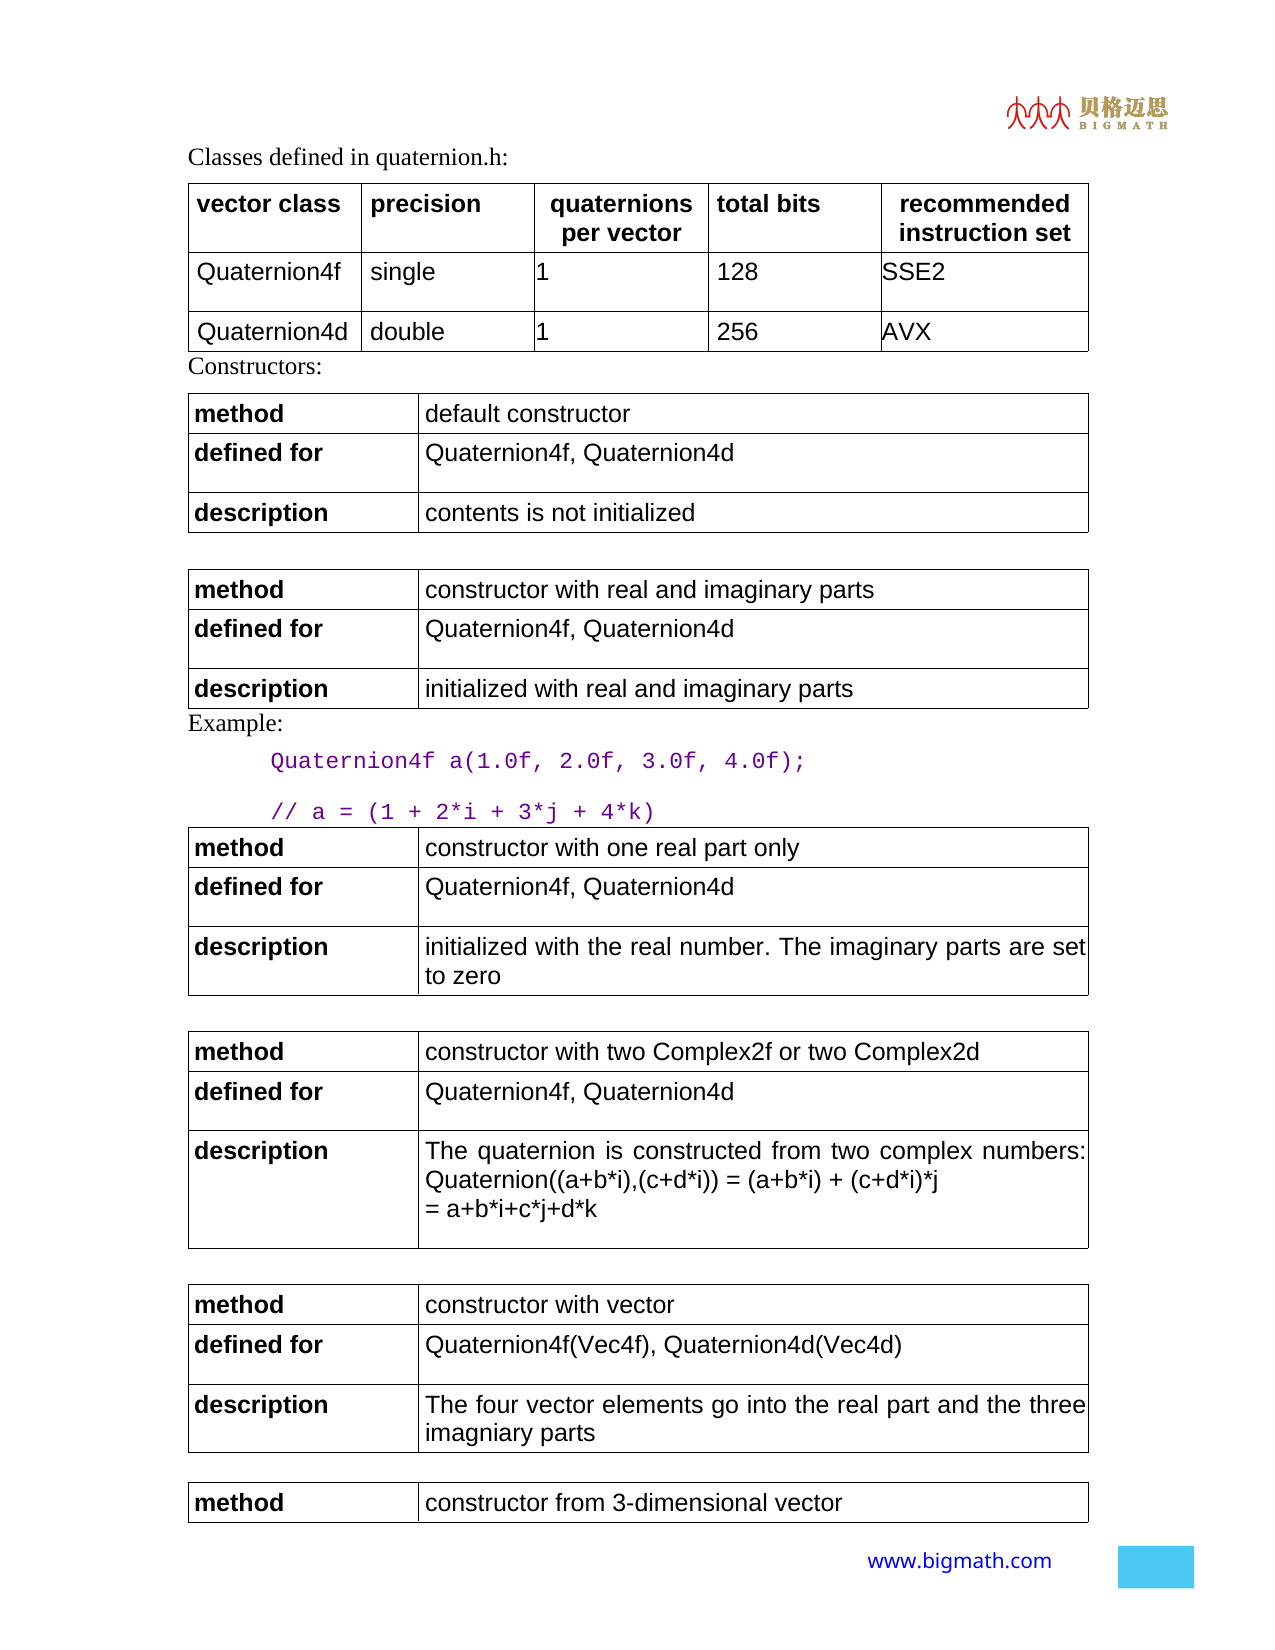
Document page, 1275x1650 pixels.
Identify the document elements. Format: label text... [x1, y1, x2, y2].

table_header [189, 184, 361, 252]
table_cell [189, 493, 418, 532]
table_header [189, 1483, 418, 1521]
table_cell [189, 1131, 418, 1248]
picture [1004, 88, 1171, 136]
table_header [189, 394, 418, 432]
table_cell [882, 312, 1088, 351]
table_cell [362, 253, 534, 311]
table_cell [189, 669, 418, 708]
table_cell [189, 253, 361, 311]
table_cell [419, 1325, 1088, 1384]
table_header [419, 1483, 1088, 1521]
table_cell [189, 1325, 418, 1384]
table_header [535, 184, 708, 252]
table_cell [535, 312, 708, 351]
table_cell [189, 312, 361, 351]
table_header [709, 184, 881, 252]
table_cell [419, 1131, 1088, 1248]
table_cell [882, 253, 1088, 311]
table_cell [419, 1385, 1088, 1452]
text Quaternion4f a(1.0f, 2.0f, 3.0f, 4.0f); [270, 750, 1100, 776]
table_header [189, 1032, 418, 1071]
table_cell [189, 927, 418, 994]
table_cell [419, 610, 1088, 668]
text Example: [188, 708, 1100, 737]
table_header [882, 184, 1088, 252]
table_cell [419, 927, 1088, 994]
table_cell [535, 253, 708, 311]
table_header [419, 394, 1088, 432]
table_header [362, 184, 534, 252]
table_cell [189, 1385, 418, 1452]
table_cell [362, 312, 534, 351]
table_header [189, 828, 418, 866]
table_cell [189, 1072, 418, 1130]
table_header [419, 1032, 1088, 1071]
text Classes defined in quaternion.h: [188, 142, 1100, 170]
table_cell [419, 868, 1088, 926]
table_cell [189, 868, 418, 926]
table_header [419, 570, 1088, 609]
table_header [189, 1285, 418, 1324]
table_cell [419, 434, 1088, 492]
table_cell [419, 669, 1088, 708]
text Constructors: [188, 351, 1100, 380]
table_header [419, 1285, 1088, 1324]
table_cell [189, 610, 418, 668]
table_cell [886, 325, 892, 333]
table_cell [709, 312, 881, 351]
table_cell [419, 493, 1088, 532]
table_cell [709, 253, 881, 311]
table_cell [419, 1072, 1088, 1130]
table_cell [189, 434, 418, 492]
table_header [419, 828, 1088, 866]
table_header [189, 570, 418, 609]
text // a = (1 + 2*i + 3*j + 4*k) [270, 801, 1100, 827]
